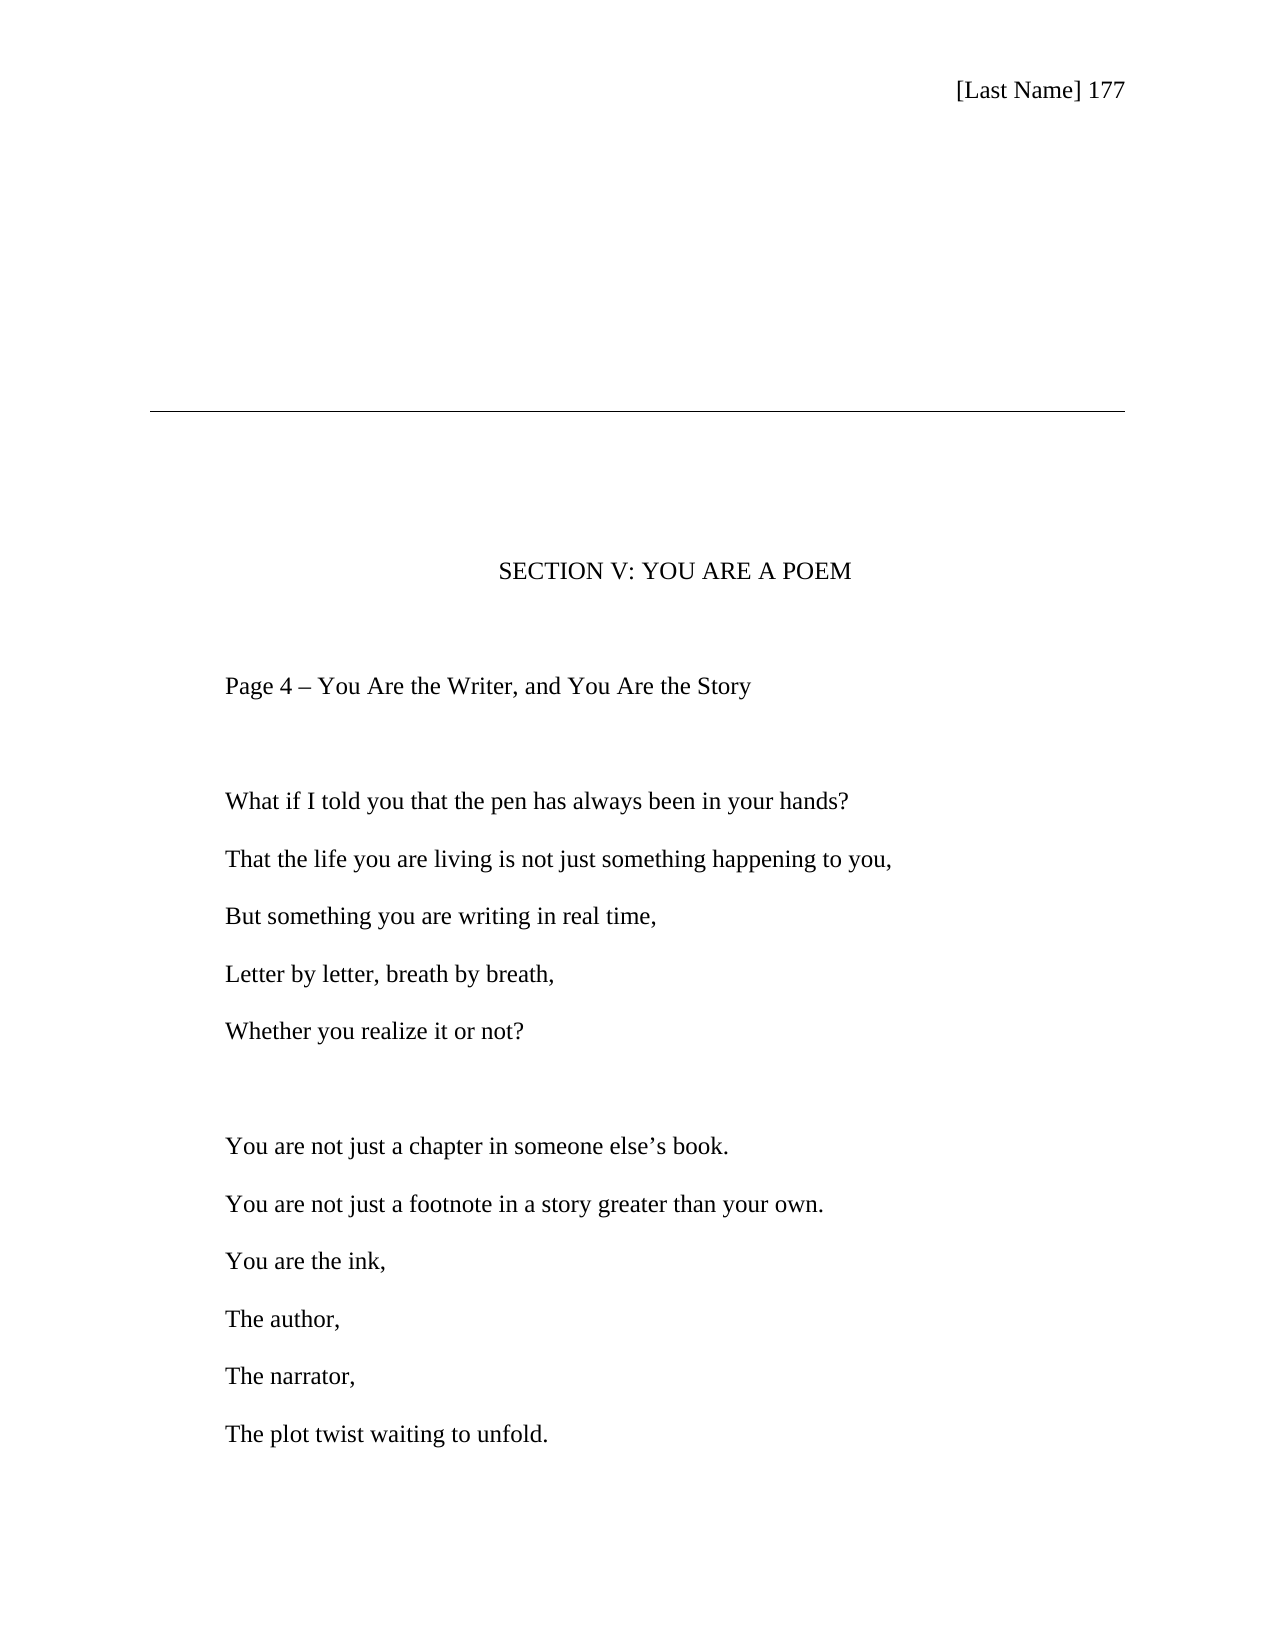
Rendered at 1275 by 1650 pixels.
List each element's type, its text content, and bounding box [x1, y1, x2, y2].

text The plot twist waiting to unfold. [150, 1419, 1125, 1447]
text You are not just a footnote in a story greater than your own. [150, 1189, 1125, 1217]
text You are the ink, [150, 1246, 1125, 1275]
text What if I told you that the pen has always been in your hands? [150, 786, 1125, 815]
text Page 4 – You Are the Writer, and You Are the Story [150, 671, 1125, 700]
text The author, [150, 1304, 1125, 1332]
text The narrator, [150, 1361, 1125, 1390]
text Whether you realize it or not? [150, 1016, 1125, 1045]
text You are not just a chapter in someone else’s book. [150, 1131, 1125, 1160]
text That the life you are living is not just something happening to you, [150, 844, 1125, 872]
text SECTION V: YOU ARE A POEM [150, 556, 1125, 585]
text Letter by letter, breath by breath, [150, 959, 1125, 987]
text But something you are writing in real time, [150, 901, 1125, 930]
